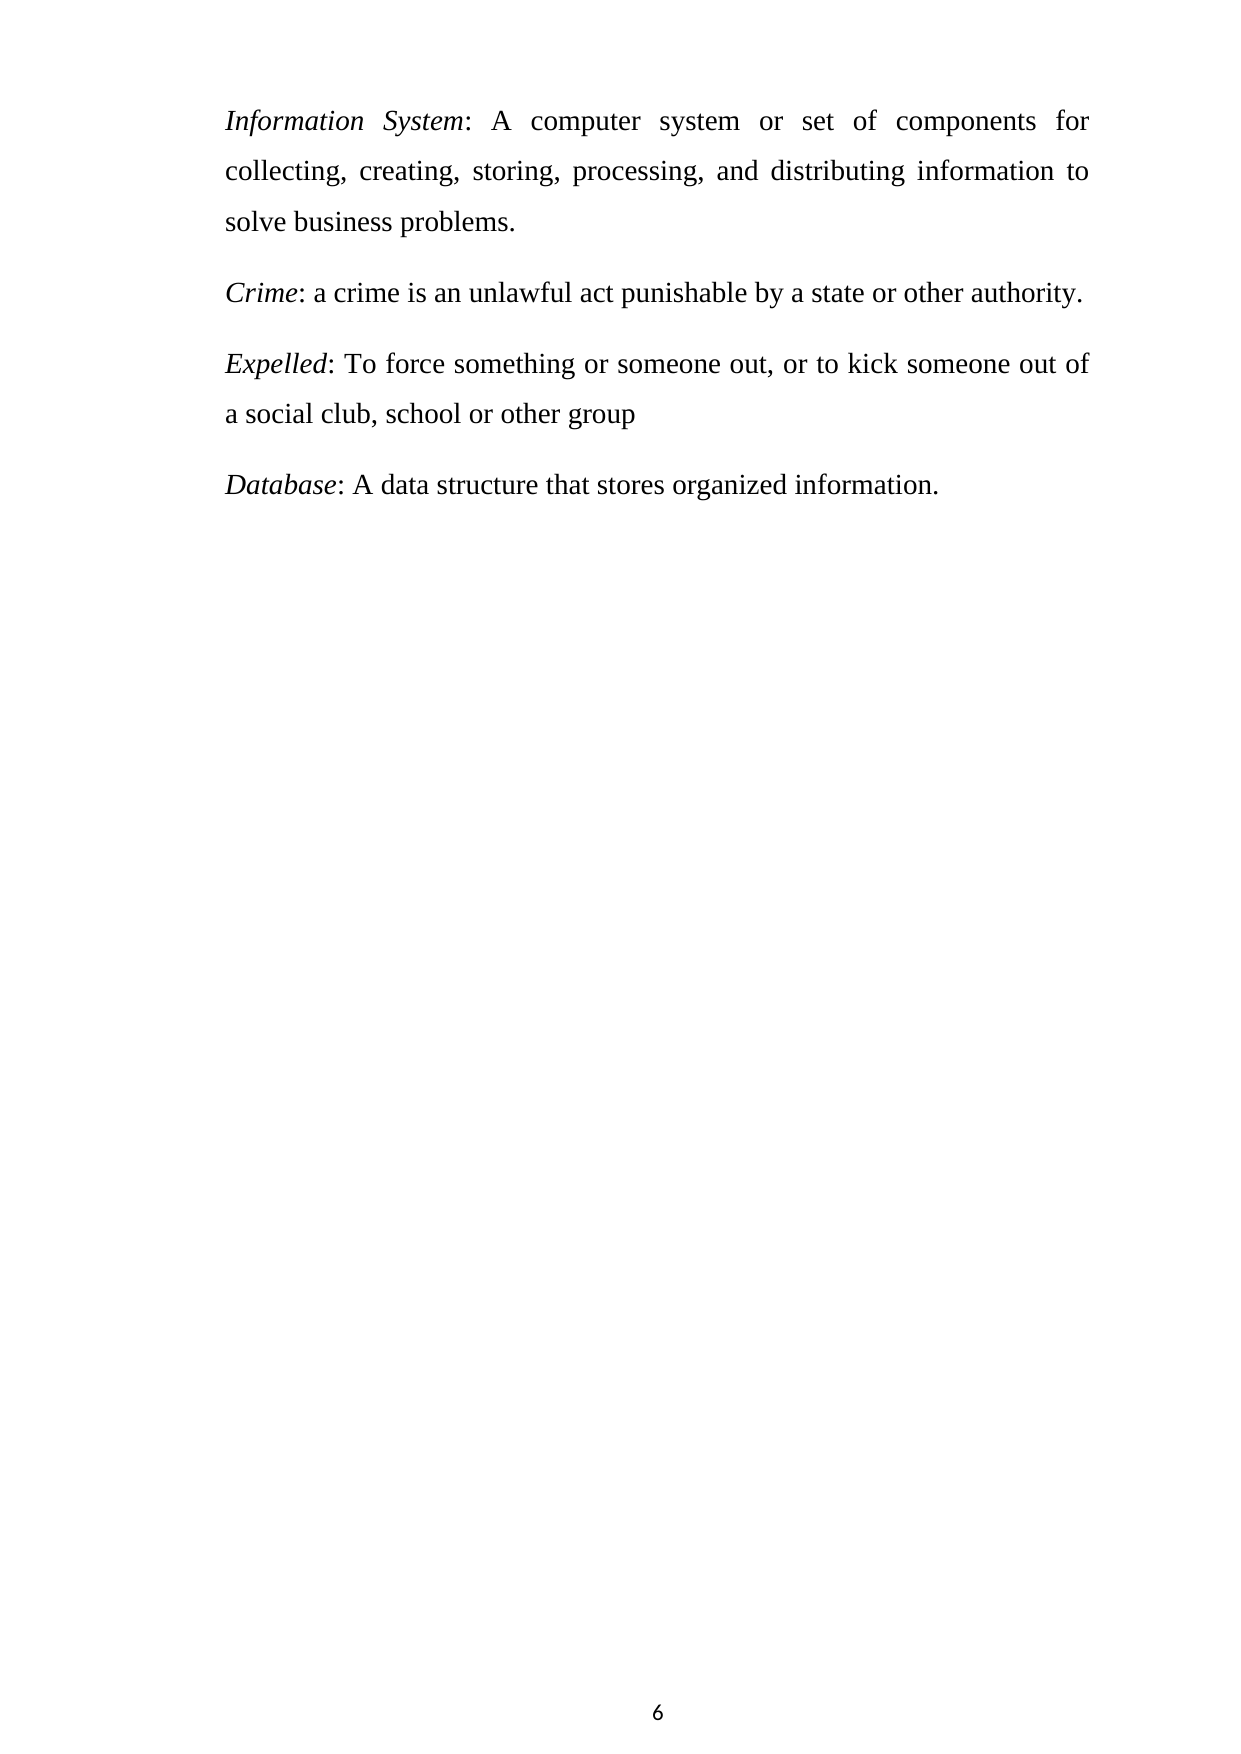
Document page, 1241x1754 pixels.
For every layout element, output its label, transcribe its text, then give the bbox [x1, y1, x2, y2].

text Crime: a crime is an unlawful act punishable by a state or other authority. [225, 275, 1090, 308]
text Information System: A computer system or set of components for collecting, creating, storing, processing, and distributing information to solve business problems. [225, 103, 1090, 237]
text Expelled: To force something or someone out, or to kick someone out of a social club, school or other group [225, 346, 1090, 430]
text Database: A data structure that stores organized information. [225, 467, 1090, 501]
